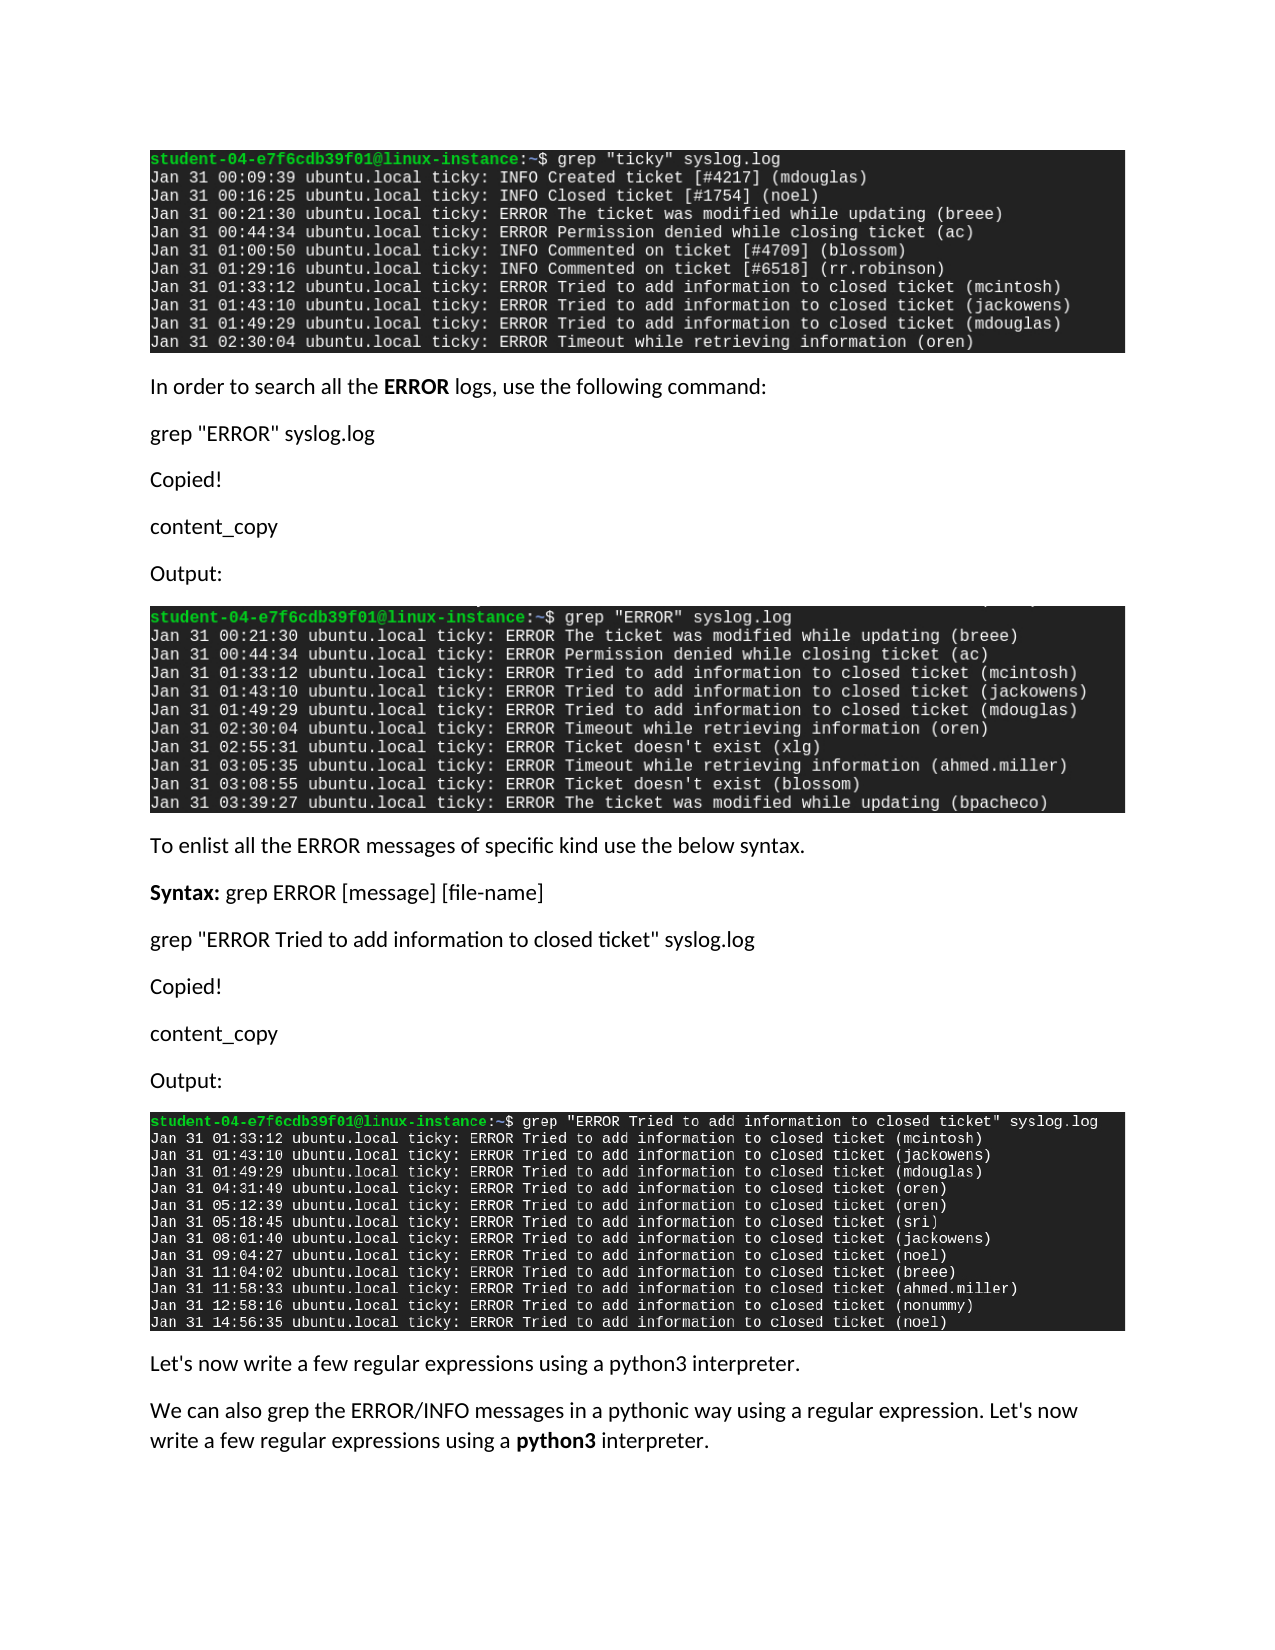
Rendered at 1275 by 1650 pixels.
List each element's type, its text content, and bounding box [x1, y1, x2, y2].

text Let's now write a few regular expressions using a python3 interpreter. [150, 1349, 1125, 1377]
text In order to search all the ERROR logs, use the following command: [150, 372, 1125, 400]
text content_copy [150, 1019, 1125, 1047]
text Copied! [150, 466, 1125, 493]
text Output: [150, 559, 1125, 587]
text grep "ERROR" syslog.log [150, 419, 1125, 447]
text We can also grep the ERROR/INFO messages in a pythonic way using a regular expression. Let's now write a few regular expressions using a python3 interpreter. [150, 1396, 1125, 1454]
picture [150, 150, 1125, 353]
text Syntax: grep ERROR [message] [file-name] [150, 878, 1125, 906]
text Output: [150, 1066, 1125, 1094]
text grep "ERROR Tried to add information to closed ticket" syslog.log [150, 925, 1125, 953]
text To enlist all the ERROR messages of specific kind use the below syntax. [150, 831, 1125, 859]
text content_copy [150, 512, 1125, 540]
text Copied! [150, 972, 1125, 1000]
picture [150, 1112, 1125, 1331]
picture [150, 606, 1125, 813]
